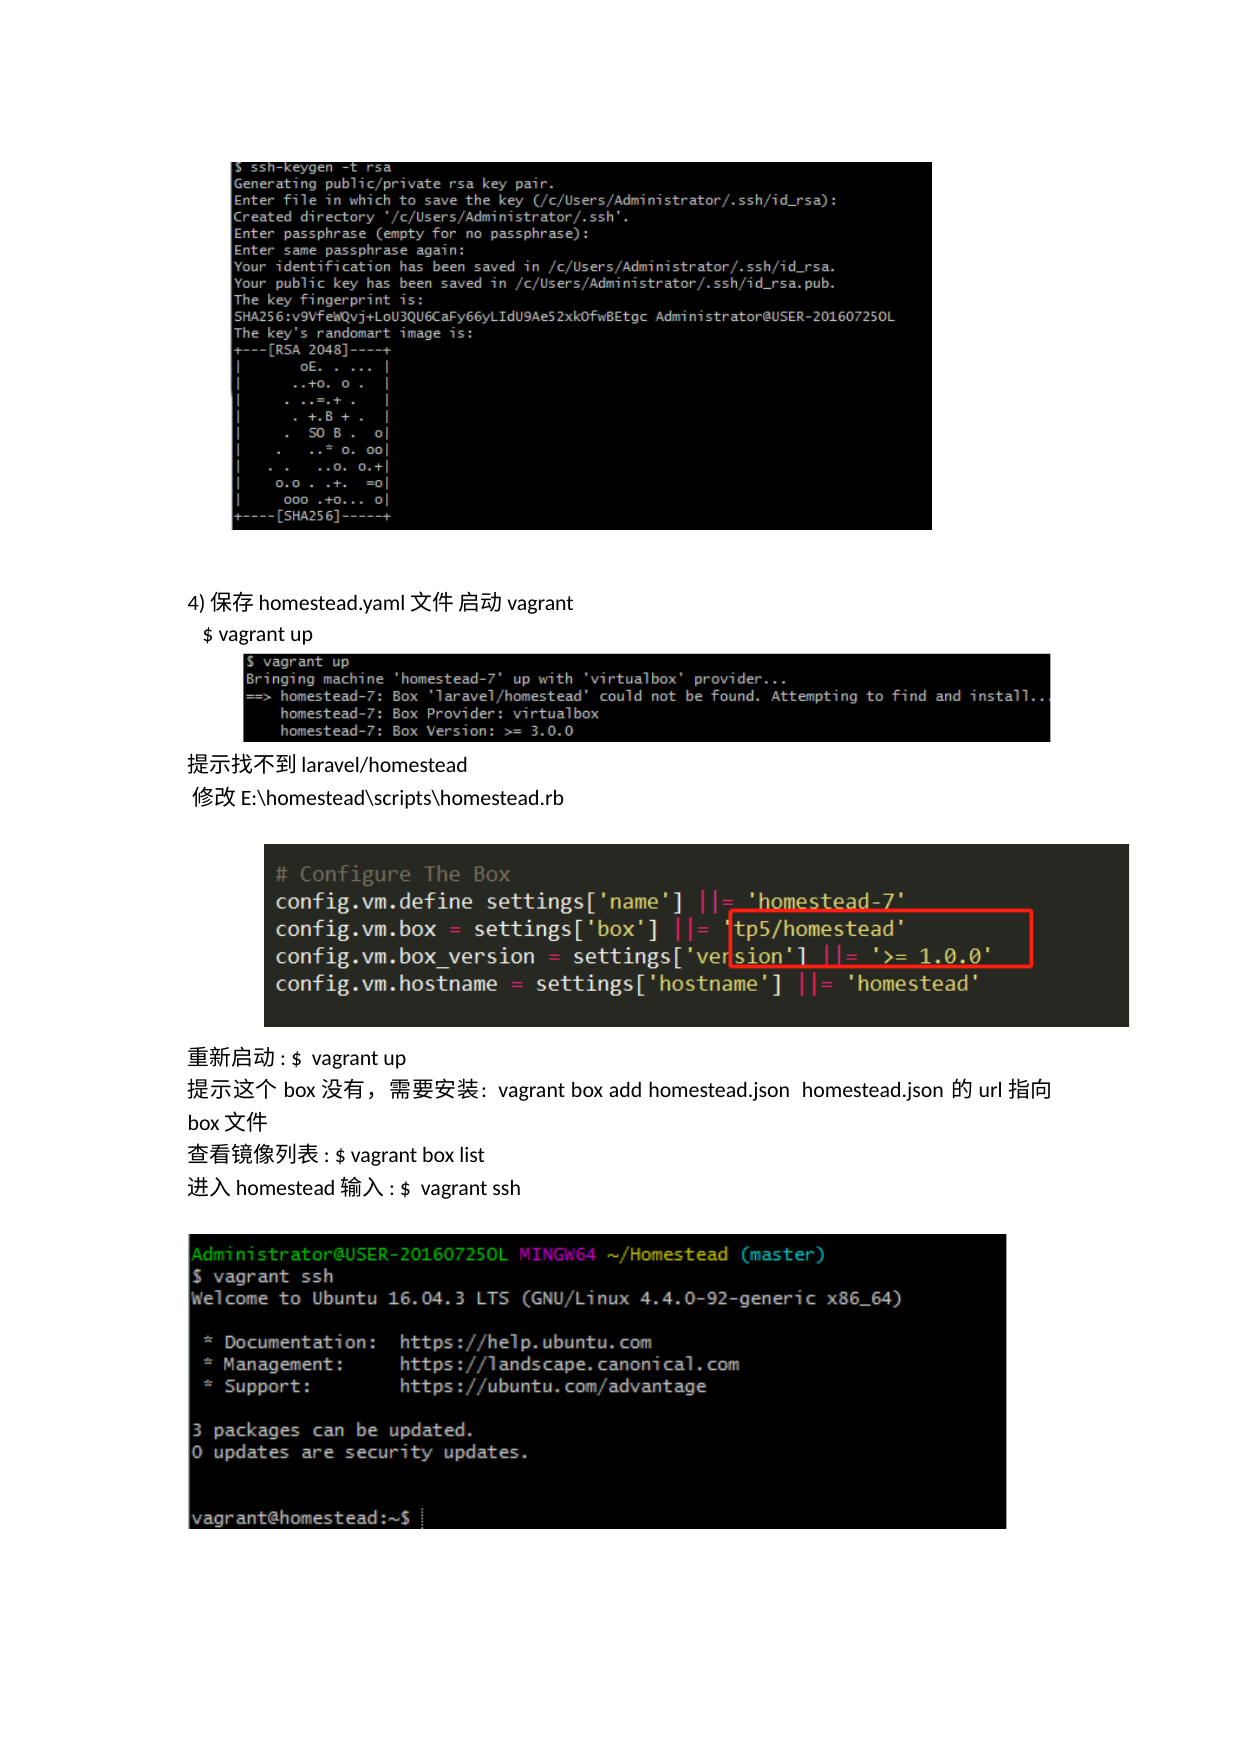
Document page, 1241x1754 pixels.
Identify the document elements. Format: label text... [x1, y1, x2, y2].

picture [264, 844, 1130, 1027]
text 修改E:\homestead\scripts\homestead.rb [187, 779, 1053, 812]
text 查看镜像列表 : $ vagrant box list [187, 1137, 1053, 1169]
text $ vagrant up [187, 617, 1053, 649]
text 提示找不到laravel/homestead [187, 747, 1053, 779]
text 进入homestead 输入 : $ vagrant ssh [187, 1169, 1053, 1202]
text 4) 保存homestead.yaml 文件 启动vagrant [187, 584, 1053, 617]
picture [187, 1234, 1007, 1529]
picture [242, 649, 1051, 742]
picture [227, 162, 932, 530]
text 重新启动 : $ vagrant up [187, 1039, 1053, 1072]
text 提示这个box没有，需要安装: vagrant box add homestead.json homestead.json 的url指向box 文件 [187, 1072, 1053, 1137]
